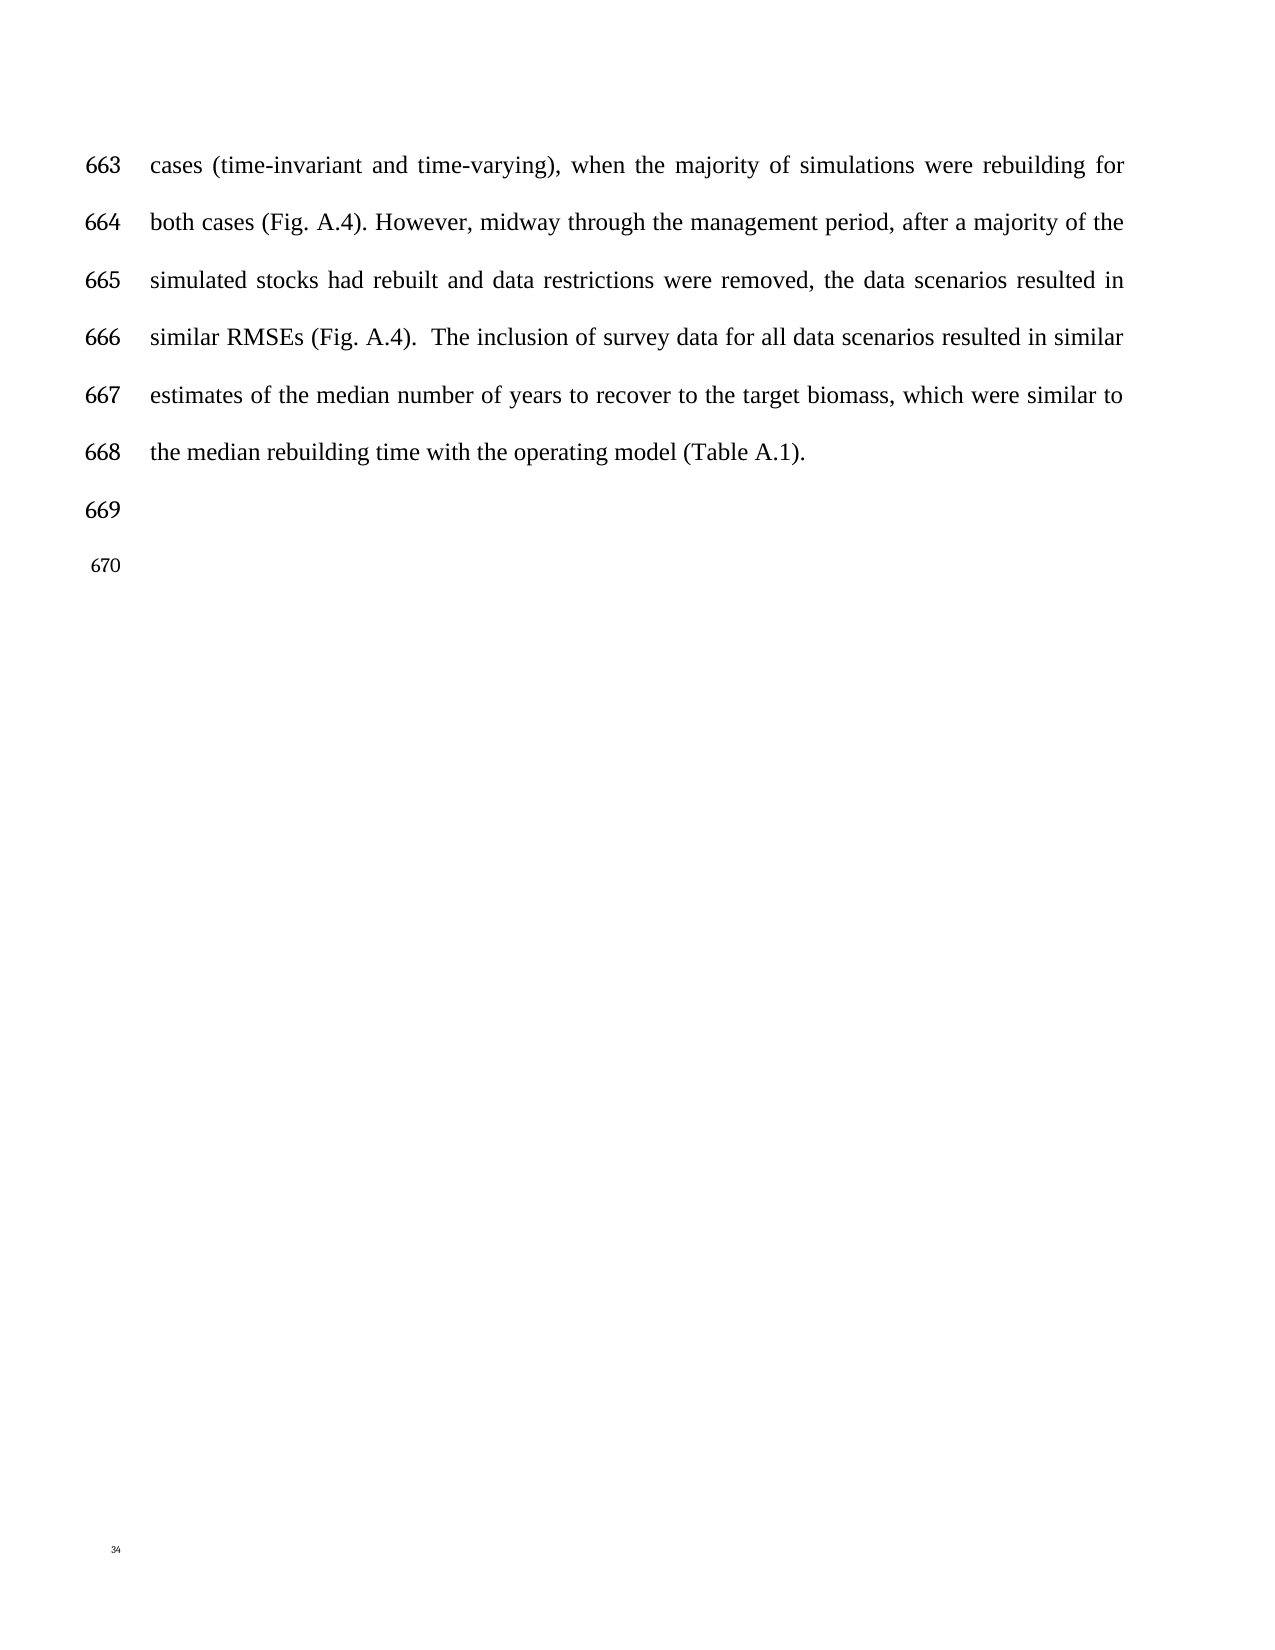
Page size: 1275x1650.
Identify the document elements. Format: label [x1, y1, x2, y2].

text [150, 150, 1125, 466]
